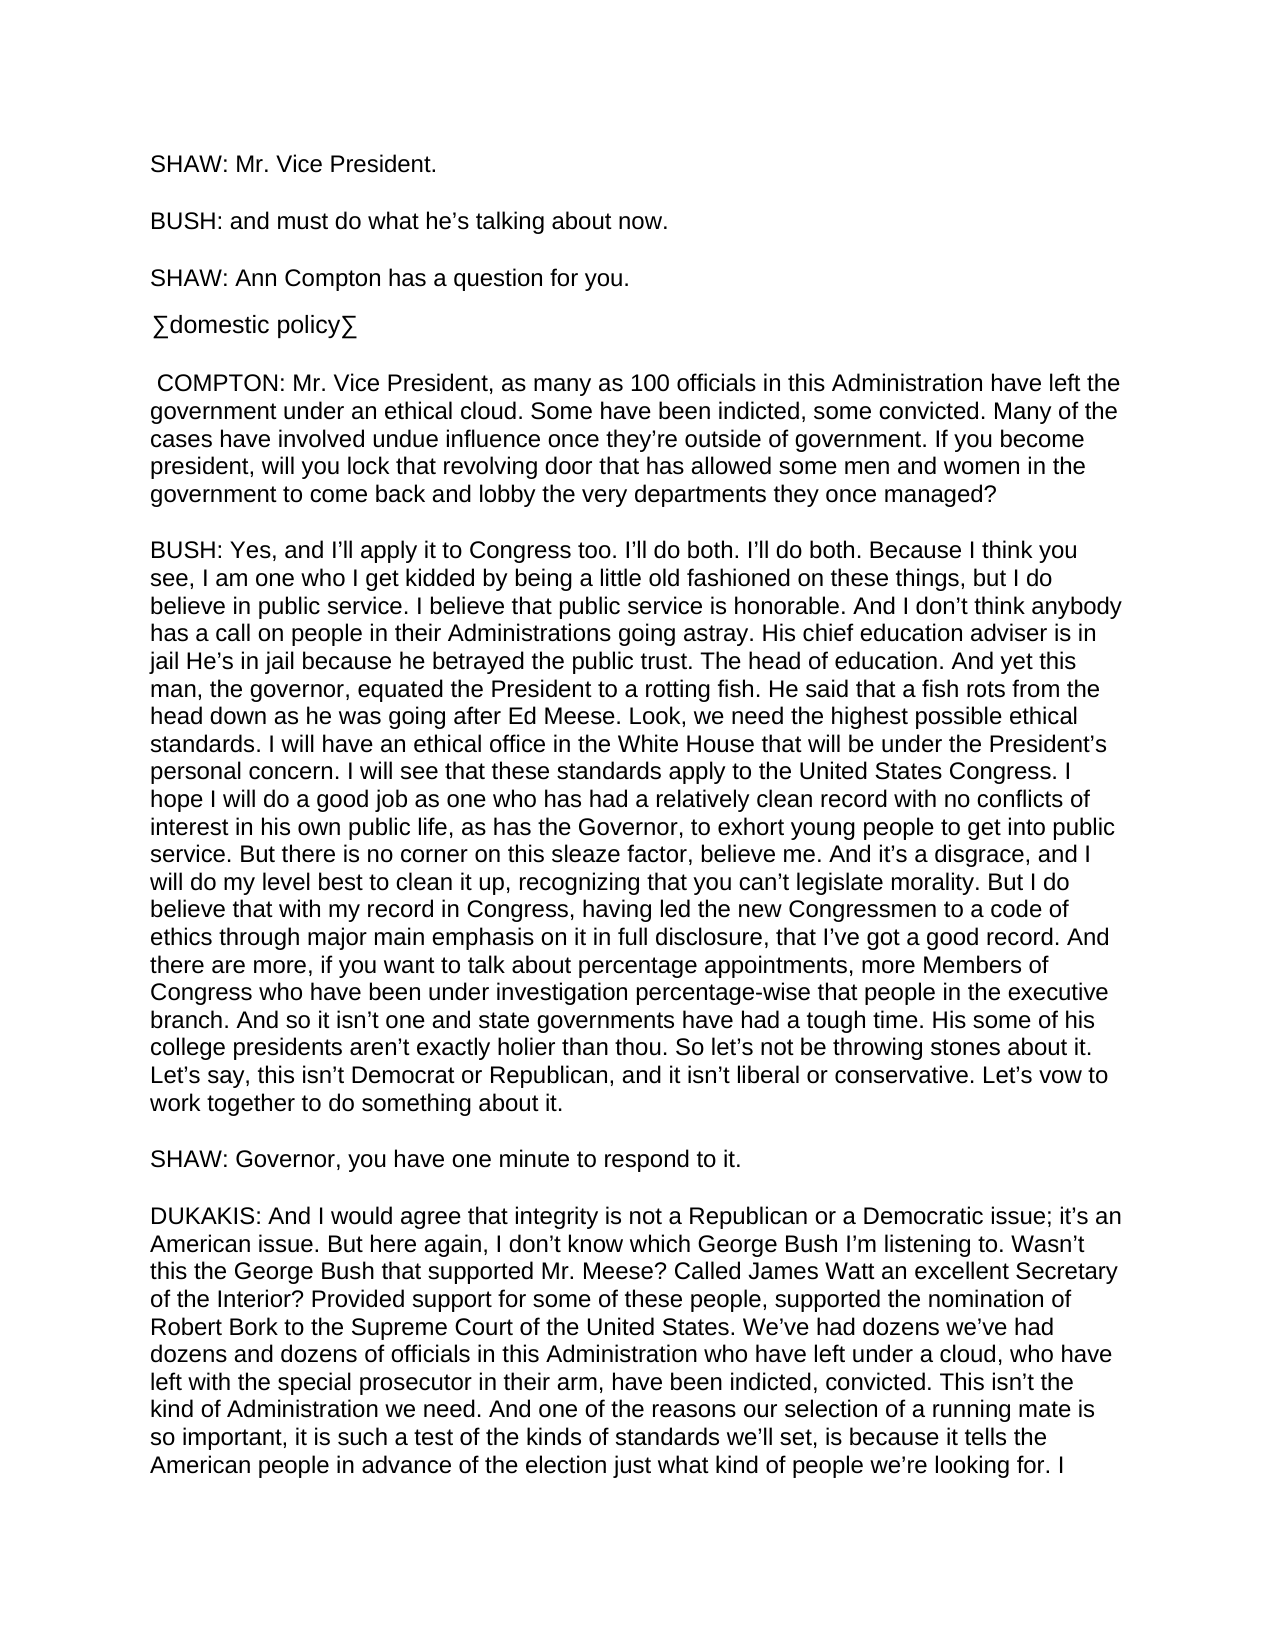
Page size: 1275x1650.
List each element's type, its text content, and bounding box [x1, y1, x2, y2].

table_header ∑domestic policy∑ [150, 307, 471, 340]
text SHAW: Mr. Vice President. [150, 150, 1125, 178]
text COMPTON: Mr. Vice President, as many as 100 officials in this Administration have left the government under an ethical cloud. Some have been indicted, some convicted. Many of the cases have involved undue influence once they’re outside of government. If you become president, will you lock that revolving door that has allowed some men and women in the government to come back and lobby the very departments they once managed? [150, 369, 1125, 507]
text SHAW: Ann Compton has a question for you. [150, 263, 1125, 291]
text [150, 1202, 1125, 1478]
text BUSH: and must do what he’s talking about now. [150, 207, 1125, 234]
text SHAW: Governor, you have one minute to respond to it. [150, 1145, 1125, 1173]
text BUSH: Yes, and I’ll apply it to Congress too. I’ll do both. I’ll do both. Because I think you see, I am one who I get kidded by being a little old fashioned on these things, but I do believe in public service. I believe that public service is honorable. And I don’t think anybody has a call on people in their Administrations going astray. His chief education adviser is in jail He’s in jail because he betrayed the public trust. The head of education. And yet this man, the governor, equated the President to a rotting fish. He said that a fish rots from the head down as he was going after Ed Meese. Look, we need the highest possible ethical standards. I will have an ethical office in the White House that will be under the President’s personal concern. I will see that these standards apply to the United States Congress. I hope I will do a good job as one who has had a relatively clean record with no conflicts of interest in his own public life, as has the Governor, to exhort young people to get into public service. But there is no corner on this sleaze factor, believe me. And it’s a disgrace, and I will do my level best to clean it up, recognizing that you can’t legislate morality. But I do believe that with my record in Congress, having led the new Congressmen to a code of ethics through major main emphasis on it in full disclosure, that I’ve got a good record. And there are more, if you want to talk about percentage appointments, more Members of Congress who have been under investigation percentage-wise that people in the executive branch. And so it isn’t one and state governments have had a tough time. His some of his college presidents aren’t exactly holier than thou. So let’s not be throwing stones about it. Let’s say, this isn’t Democrat or Republican, and it isn’t liberal or conservative. Let’s vow to work together to do something about it. [150, 536, 1125, 1116]
